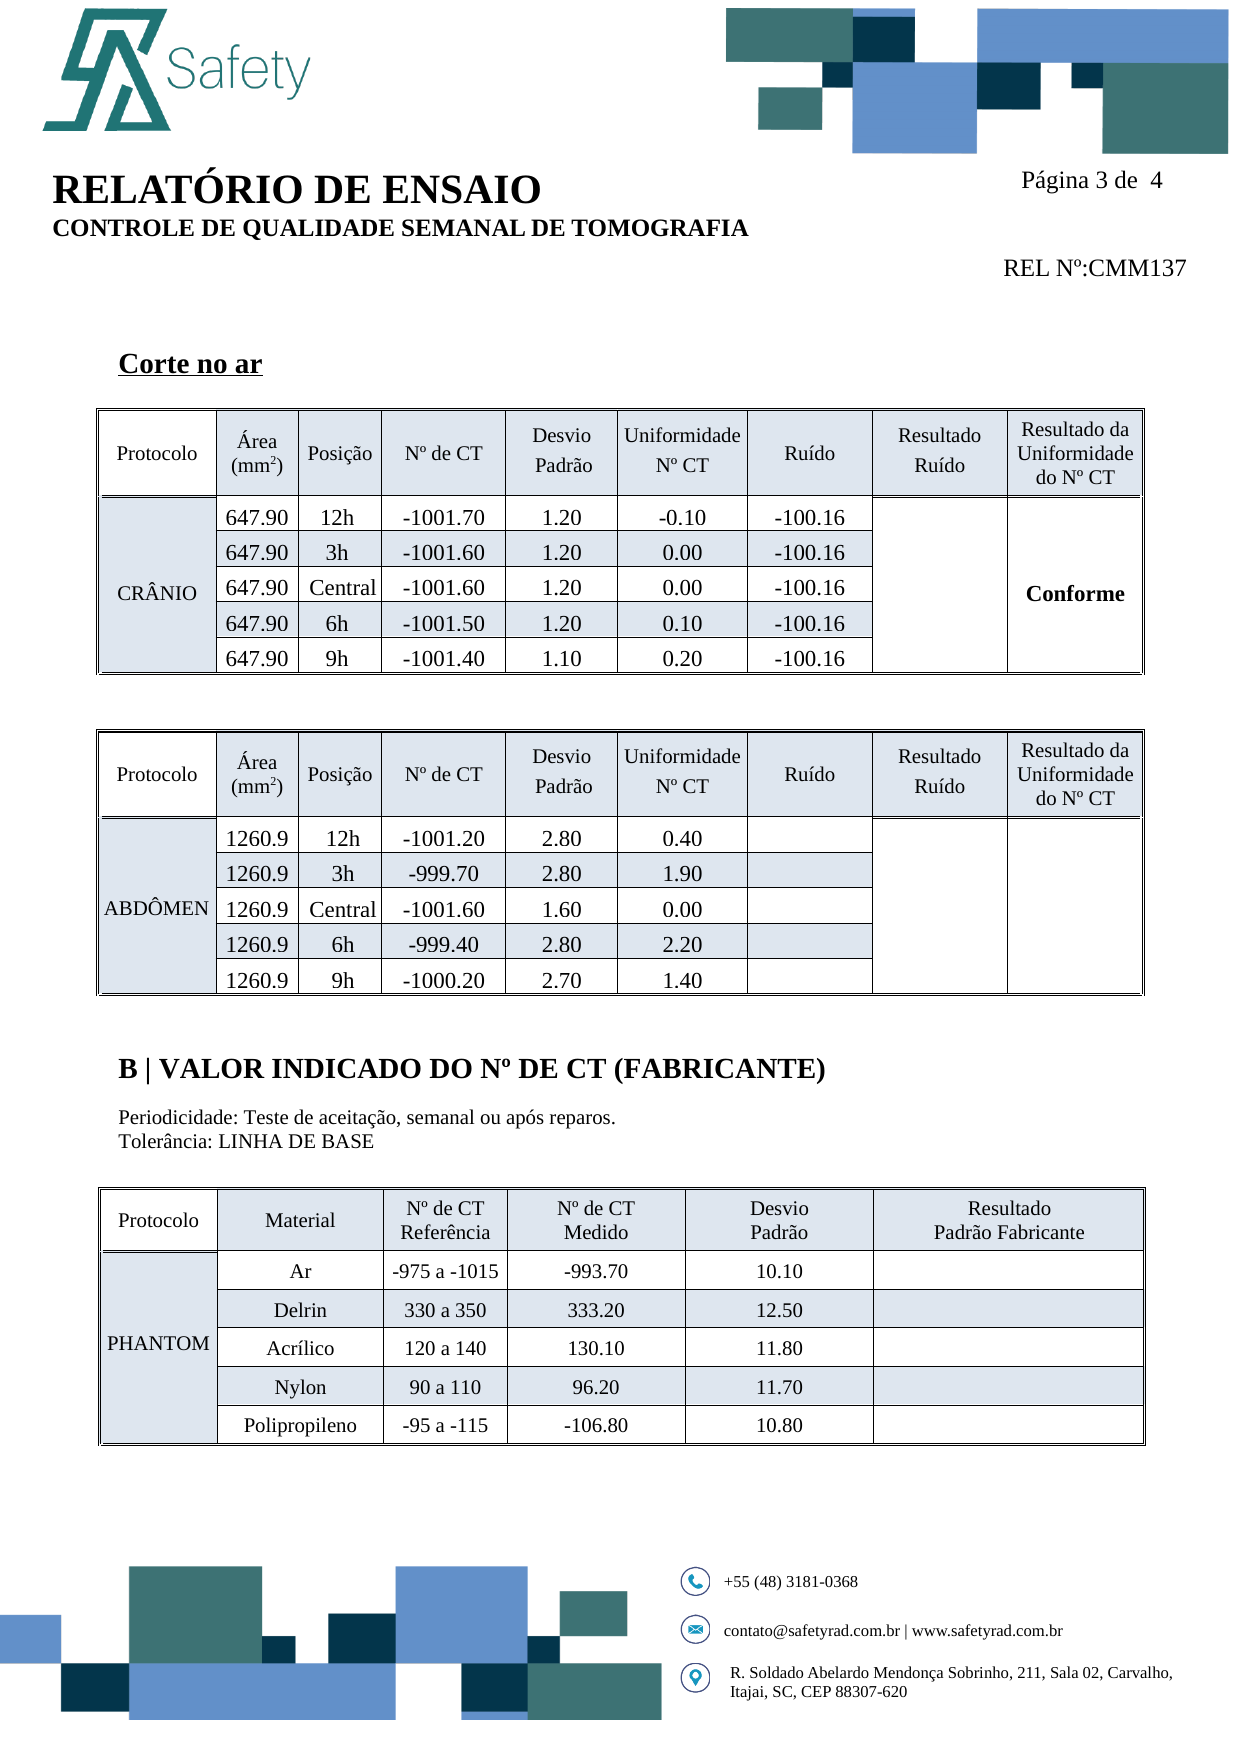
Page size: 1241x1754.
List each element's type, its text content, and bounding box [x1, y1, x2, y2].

table_header Resultado Ruído [873, 411, 1007, 495]
table_cell 130.10 [508, 1328, 685, 1366]
table_header Nº de CT Referência [384, 1190, 507, 1250]
table_cell 0.10 [618, 602, 747, 636]
table_cell ABDÔMEN [98, 816, 216, 993]
table_cell 1260.90 [217, 817, 298, 852]
table_cell 0.40 [618, 817, 747, 852]
table_cell 96.20 [508, 1367, 685, 1404]
table_cell 12h [299, 817, 381, 852]
table_cell [748, 959, 872, 993]
table_cell -100.16 [748, 567, 872, 601]
table_cell 1260.90 [217, 853, 298, 887]
table_cell -106.80 [508, 1406, 685, 1443]
table_cell Central [299, 888, 381, 922]
picture [680, 1566, 710, 1596]
table_cell 1.20 [506, 602, 617, 636]
table_cell 9h [299, 638, 381, 672]
table_header Protocolo [101, 1190, 217, 1250]
table_cell 6h [299, 602, 381, 636]
table_cell 1.10 [506, 638, 617, 672]
table_cell [874, 1290, 1143, 1327]
table_header Desvio Padrão [506, 411, 617, 495]
text Corte no ar [118, 346, 1228, 379]
table_header Posição [299, 411, 381, 495]
table_cell 2.80 [506, 817, 617, 852]
table_cell 11.70 [686, 1367, 873, 1404]
table_cell 1260.90 [217, 959, 298, 993]
table_cell 2.70 [506, 959, 617, 993]
table_header Uniformidade Nº CT [618, 733, 747, 816]
table_header Resultado da Uniformidade do Nº CT [1008, 411, 1142, 495]
table_header Desvio Padrão [506, 733, 617, 816]
table_cell [1008, 816, 1143, 993]
table_cell -95 a -115 [384, 1406, 507, 1443]
table_cell 1.60 [506, 888, 617, 922]
table_cell 12h [299, 496, 381, 530]
table_cell -1001.50 [382, 602, 505, 636]
table_cell 90 a 110 [384, 1367, 507, 1404]
table_cell [748, 853, 872, 887]
text Tolerância: LINHA DE BASE [118, 1129, 1226, 1153]
table_cell [874, 1251, 1143, 1289]
table_cell -1000.20 [382, 959, 505, 993]
table_cell 1.40 [618, 959, 747, 993]
picture [0, 1566, 662, 1720]
table_cell 647.90 [217, 531, 298, 566]
table_cell [748, 817, 872, 852]
table_cell [874, 1367, 1143, 1404]
table_cell Central [299, 567, 381, 601]
table_cell -999.70 [382, 853, 505, 887]
table_header Ruído [748, 411, 872, 495]
table_cell 120 a 140 [384, 1328, 507, 1366]
table_cell 1260.90 [217, 924, 298, 958]
table_cell 6h [299, 924, 381, 958]
table_cell -100.16 [748, 531, 872, 566]
table_cell 0.00 [618, 888, 747, 922]
table_cell -999.40 [382, 924, 505, 958]
table_header Desvio Padrão [686, 1190, 873, 1250]
table_cell -0.10 [618, 496, 747, 530]
table_cell CRÂNIO [99, 495, 216, 672]
table_cell -975 a -1015 [384, 1251, 507, 1289]
table_cell -100.16 [748, 602, 872, 636]
table_header Resultado da Uniformidade do Nº CT [1008, 733, 1142, 816]
table_cell [873, 819, 1007, 993]
table_cell 647.90 [217, 602, 298, 636]
picture [680, 1614, 710, 1644]
table_header Material [218, 1190, 383, 1250]
table_cell -1001.60 [382, 567, 505, 601]
table_cell 647.90 [217, 567, 298, 601]
table_cell -100.16 [748, 638, 872, 672]
table_cell Nylon [218, 1367, 383, 1404]
table_cell 333.20 [508, 1290, 685, 1327]
table_cell -1001.40 [382, 638, 505, 672]
table_cell [874, 1406, 1143, 1443]
picture [725, 8, 1229, 154]
table_cell 2.80 [506, 924, 617, 958]
table_cell 647.90 [217, 638, 298, 672]
table_cell -1001.70 [382, 496, 505, 530]
table_cell [873, 498, 1007, 672]
table_cell 3h [299, 531, 381, 566]
table_header Posição [299, 733, 381, 816]
picture [680, 1663, 710, 1693]
table_cell 3h [299, 853, 381, 887]
table_cell Ar [218, 1251, 383, 1289]
table_cell PHANTOM [99, 1250, 217, 1443]
table_cell [748, 924, 872, 958]
table_cell 0.20 [618, 638, 747, 672]
table_header Área (mm2) [217, 733, 298, 816]
text B | VALOR INDICADO DO Nº DE CT (FABRICANTE) [118, 1051, 1122, 1084]
table_cell Conforme [1008, 495, 1142, 672]
table_cell 11.80 [686, 1328, 873, 1366]
table_cell -1001.60 [382, 531, 505, 566]
table_header Nº de CT Medido [508, 1190, 685, 1250]
text Periodicidade: Teste de aceitação, semanal ou após reparos. [118, 1105, 1226, 1129]
table_cell 10.10 [686, 1251, 873, 1289]
table_cell 2.20 [618, 924, 747, 958]
table_cell -100.16 [748, 496, 872, 530]
table_header Resultado Padrão Fabricante [874, 1190, 1143, 1250]
table_cell [748, 888, 872, 922]
table_cell 1.20 [506, 531, 617, 566]
table_header Área (mm2) [217, 411, 298, 495]
table_header Resultado Ruído [873, 733, 1007, 816]
table_cell -1001.60 [382, 888, 505, 922]
table_cell 1.90 [618, 853, 747, 887]
table_header Nº de CT [382, 411, 505, 495]
table_header Protocolo [99, 411, 216, 495]
picture [42, 8, 311, 131]
table_cell 10.80 [686, 1406, 873, 1443]
table_header Protocolo [99, 733, 216, 816]
table_cell Delrin [218, 1290, 383, 1327]
table_header Uniformidade Nº CT [618, 411, 747, 495]
table_cell 647.90 [217, 496, 298, 530]
table_cell 9h [299, 959, 381, 993]
table_cell 330 a 350 [384, 1290, 507, 1327]
table_cell 0.00 [618, 567, 747, 601]
table_cell 1260.90 [217, 888, 298, 922]
table_cell 0.00 [618, 531, 747, 566]
table_cell 1.20 [506, 496, 617, 530]
table_cell 12.50 [686, 1290, 873, 1327]
table_header Ruído [748, 733, 872, 816]
table_cell Acrílico [218, 1328, 383, 1366]
table_header Nº de CT [382, 733, 505, 816]
table_cell -993.70 [508, 1251, 685, 1289]
table_cell -1001.20 [382, 817, 505, 852]
table_cell 1.20 [506, 567, 617, 601]
table_cell Polipropileno [218, 1406, 383, 1443]
table_cell 2.80 [506, 853, 617, 887]
table_cell [874, 1328, 1143, 1366]
